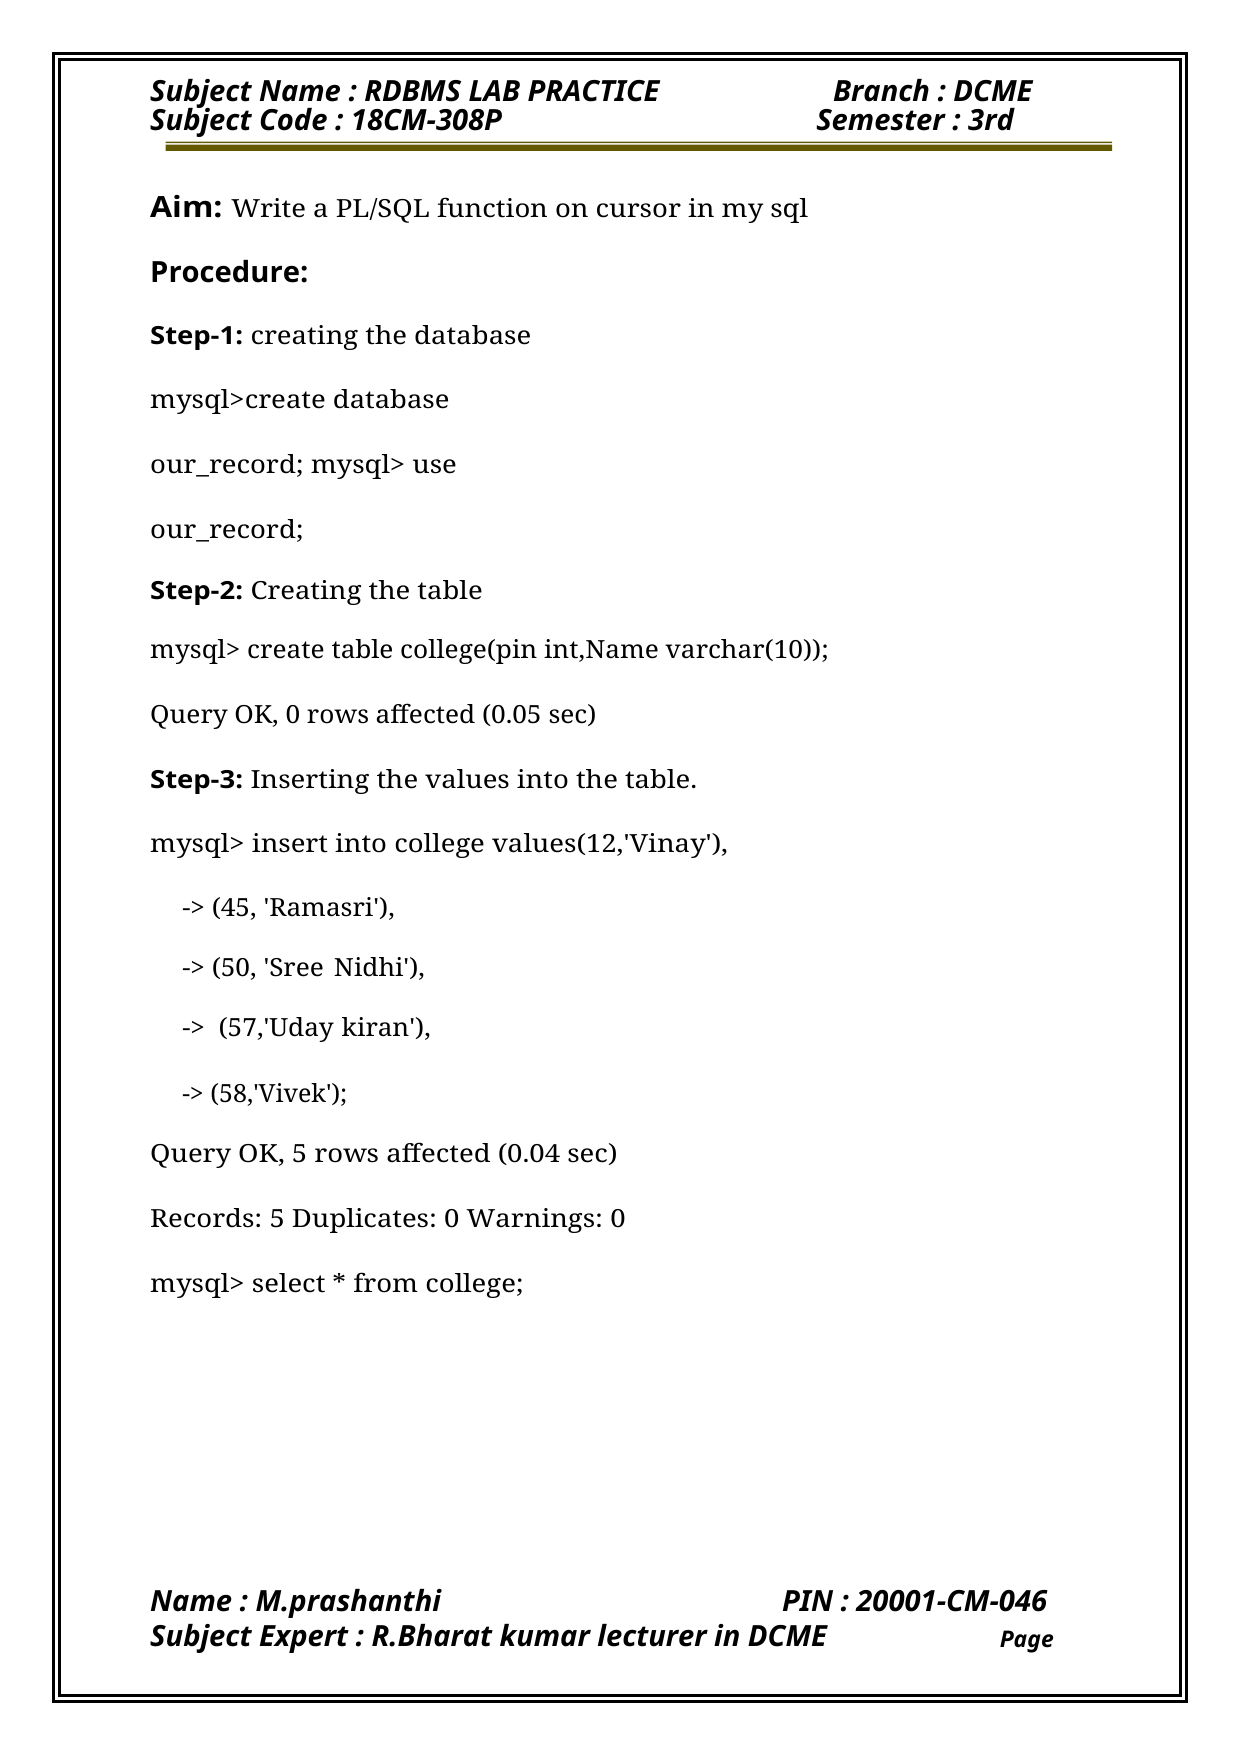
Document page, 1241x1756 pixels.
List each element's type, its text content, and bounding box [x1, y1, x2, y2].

text Step-3: Inserting the values into the table. mysql> insert into college values(12,'Vinay'), [150, 761, 760, 859]
text Query OK, 5 rows affected (0.04 sec) Records: 5 Duplicates: 0 Warnings: 0 mysql> select * from college; [150, 1136, 676, 1300]
text Aim: Write a PL/SQL function on cursor in my sql [150, 186, 1136, 226]
text -> (58,'Vivek'); [182, 1076, 1136, 1110]
text Step-1: creating the database mysql>create database our_record; mysql> use our_record; [150, 317, 584, 545]
text -> (45, 'Ramasri'), [182, 889, 1136, 924]
text -> (57,'Uday kiran'), [182, 1010, 1136, 1044]
text -> (50, 'Sree Nidhi'), [182, 950, 1136, 984]
text Step-2: Creating the table [150, 576, 1136, 605]
subtitle Procedure: [150, 252, 1136, 291]
text mysql> create table college(pin int,Name varchar(10)); Query OK, 0 rows affected (0.05 sec) [150, 631, 833, 730]
